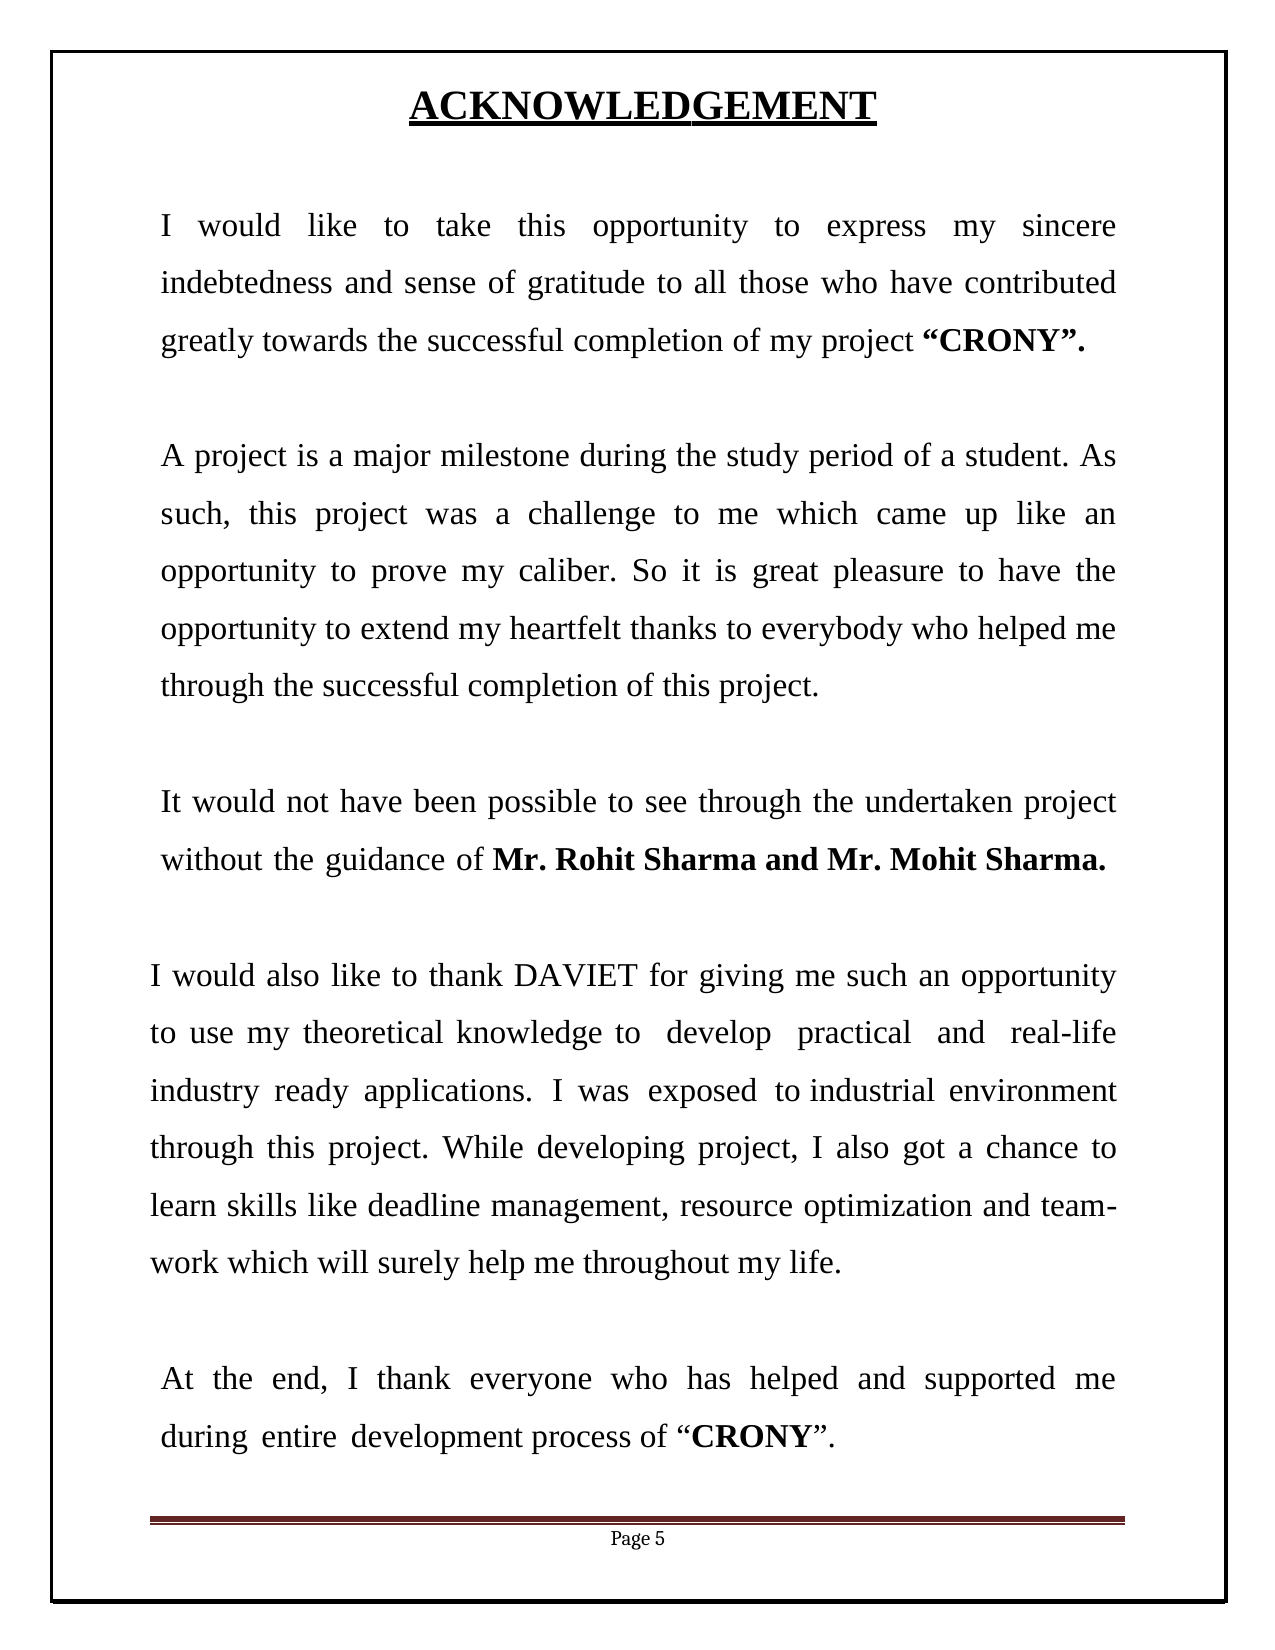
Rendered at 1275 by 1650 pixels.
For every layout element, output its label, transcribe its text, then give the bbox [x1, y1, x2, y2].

text A project is a major milestone during the study period of a student. As such, this project was a challenge to me which came up like an opportunity to prove my caliber. So it is great pleasure to have the opportunity to extend my heartfelt thanks to everybody who helped me through the successful completion of this project. [160, 436, 1117, 704]
text ACKNOWLEDGEMENT [160, 84, 1125, 126]
text I would also like to thank DAVIET for giving me such an opportunity to use my theoretical knowledge to develop practical and real-life industry ready applications. I was exposed to industrial environment through this project. While developing project, I also got a chance to learn skills like deadline management, resource optimization and team-work which will surely help me throughout my life. [150, 955, 1117, 1281]
text I would like to take this opportunity to express my sincere indebtedness and sense of gratitude to all those who have contributed greatly towards the successful completion of my project “CRONY”. [160, 205, 1116, 358]
text At the end, I thank everyone who has helped and supported me during entire development process of “CRONY”. [160, 1358, 1116, 1454]
text It would not have been possible to see through the undertaken project without the guidance of Mr. Rohit Sharma and Mr. Mohit Sharma. [160, 781, 1116, 877]
